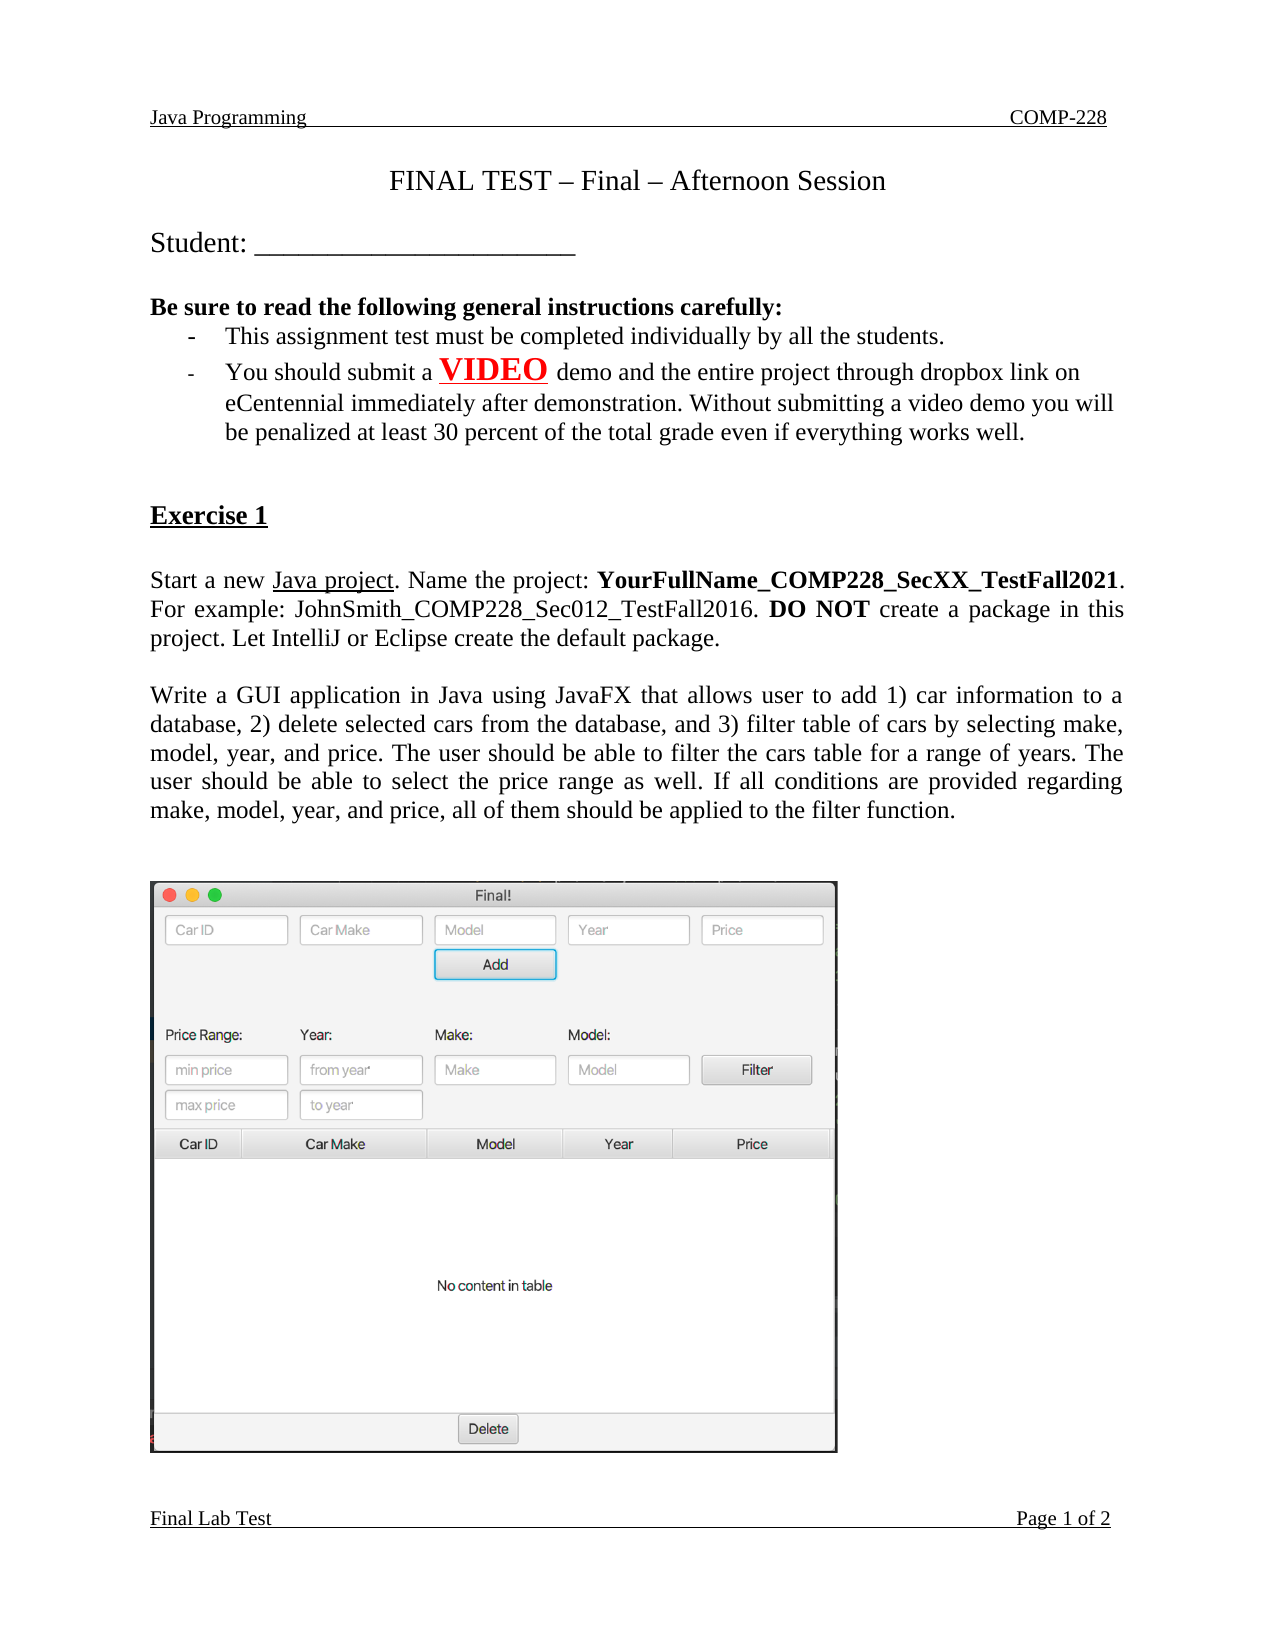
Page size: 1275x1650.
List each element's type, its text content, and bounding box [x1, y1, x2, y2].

subtitle FINAL TEST – Final – Afternoon Session [150, 163, 1125, 196]
text Student: ______________________ [150, 225, 1125, 258]
subtitle Exercise 1 [150, 499, 1125, 530]
text Write a GUI application in Java using JavaFX that allows user to add 1) car information to a database, 2) delete selected cars from the database, and 3) filter table of cars by selecting make, model, year, and price. The user should be able to filter the cars table for a range of years. The user should be able to select the price range as well. If all conditions are provided regarding make, model, year, and price, all of them should be applied to the filter function. [150, 680, 1125, 824]
text Be sure to read the following general instructions carefully: [150, 292, 1125, 321]
picture [150, 881, 838, 1453]
text Start a new Java project. Name the project: YourFullName_COMP228_SecXX_TestFall2021. For example: JohnSmith_COMP228_Sec012_TestFall2016. DO NOT create a package in this project. Let IntelliJ or Eclipse create the default package. [150, 565, 1125, 651]
list This assignment test must be completed individually by all the students. [187, 321, 1125, 349]
list You should submit a VIDEO demo and the entire project through dropbox link on eCentennial immediately after demonstration. Without submitting a video demo you will be penalized at least 30 percent of the total grade even if everything works well. [187, 349, 1125, 445]
